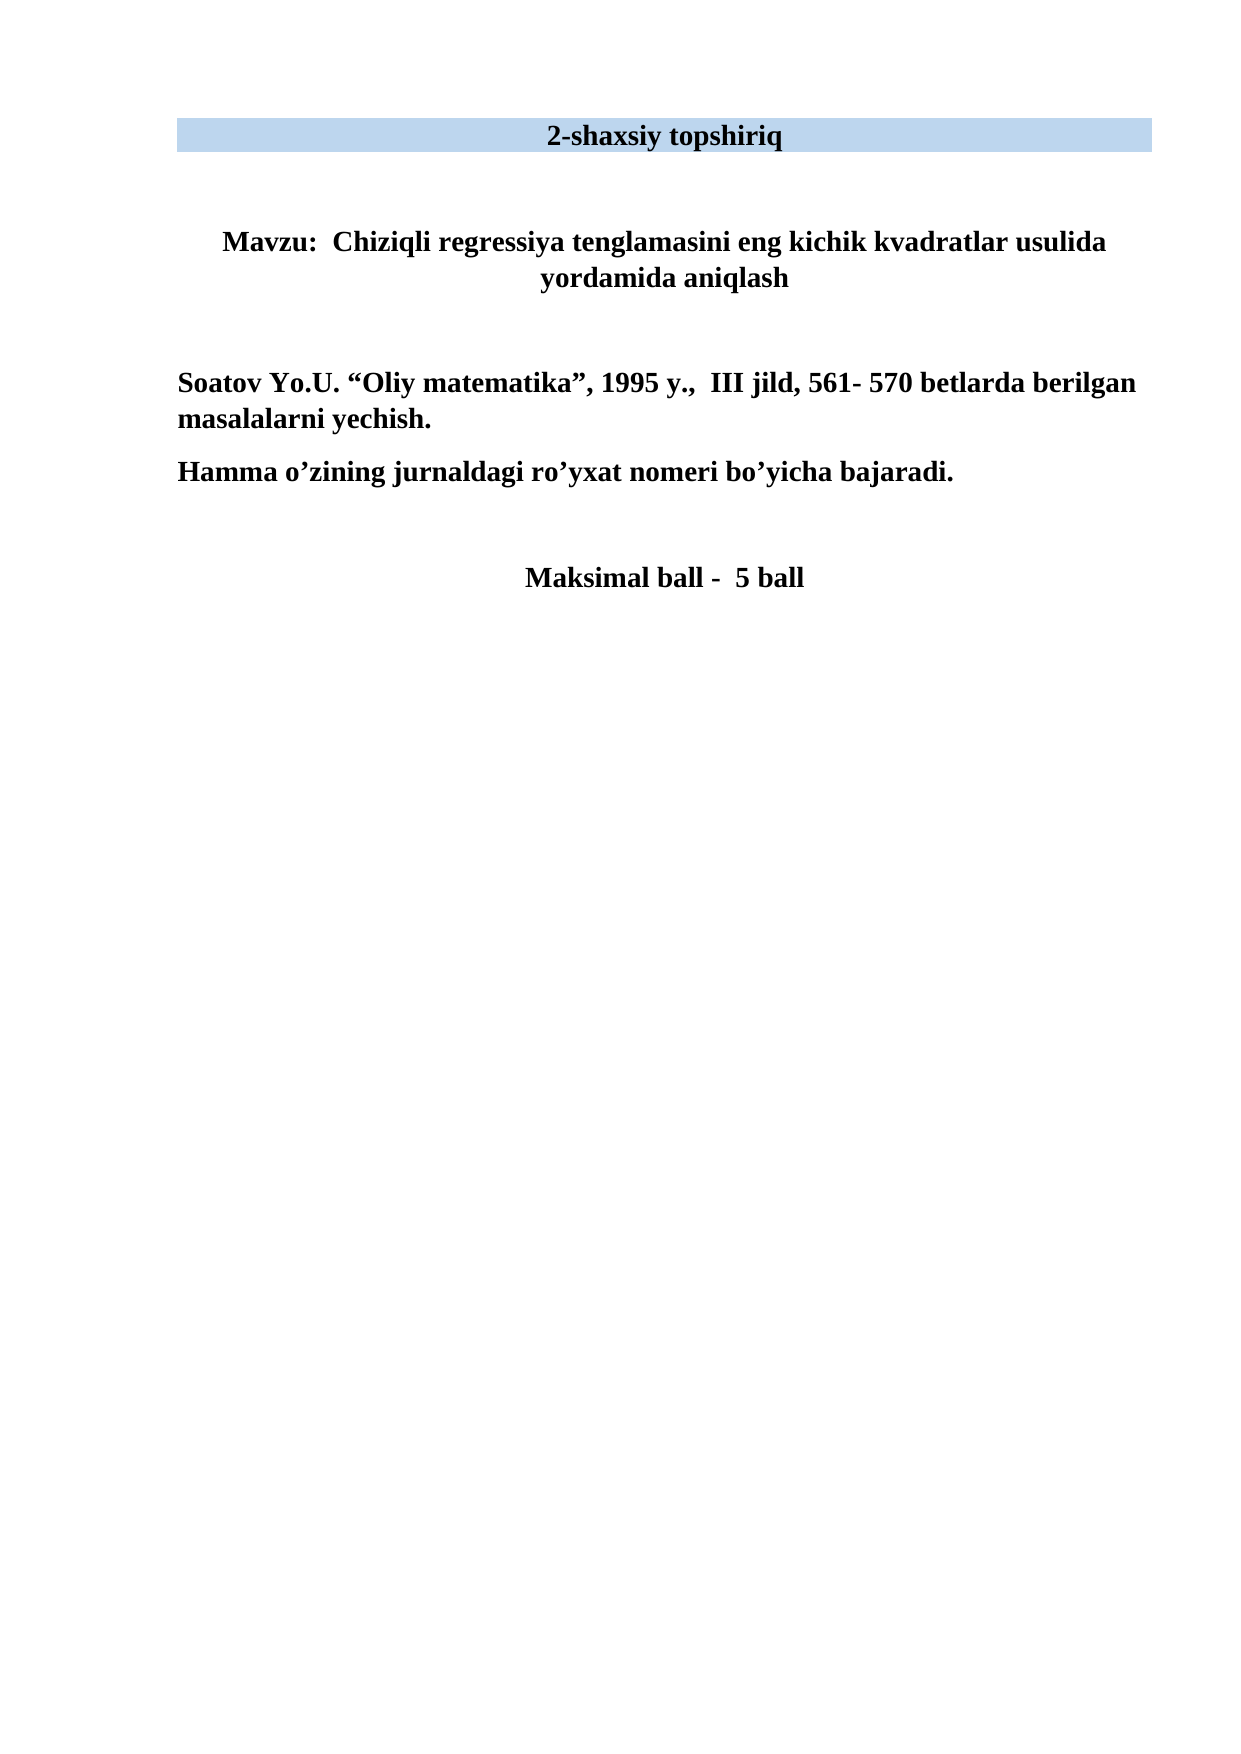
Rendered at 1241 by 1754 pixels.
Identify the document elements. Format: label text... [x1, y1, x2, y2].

text Maksimal ball - 5 ball [177, 560, 1152, 594]
text Soatov Yo.U. “Oliy matematika”, 1995 y., III jild, 561- 570 betlarda berilgan masalalarni yechish. [177, 366, 1152, 435]
text Hamma o’zining jurnaldagi ro’yxat nomeri bo’yicha bajaradi. [177, 454, 1152, 488]
text 2-shaxsiy topshiriq [177, 118, 1152, 152]
text Mavzu: Chiziqli regressiya tenglamasini eng kichik kvadratlar usulida yordamida aniqlash [177, 224, 1152, 293]
